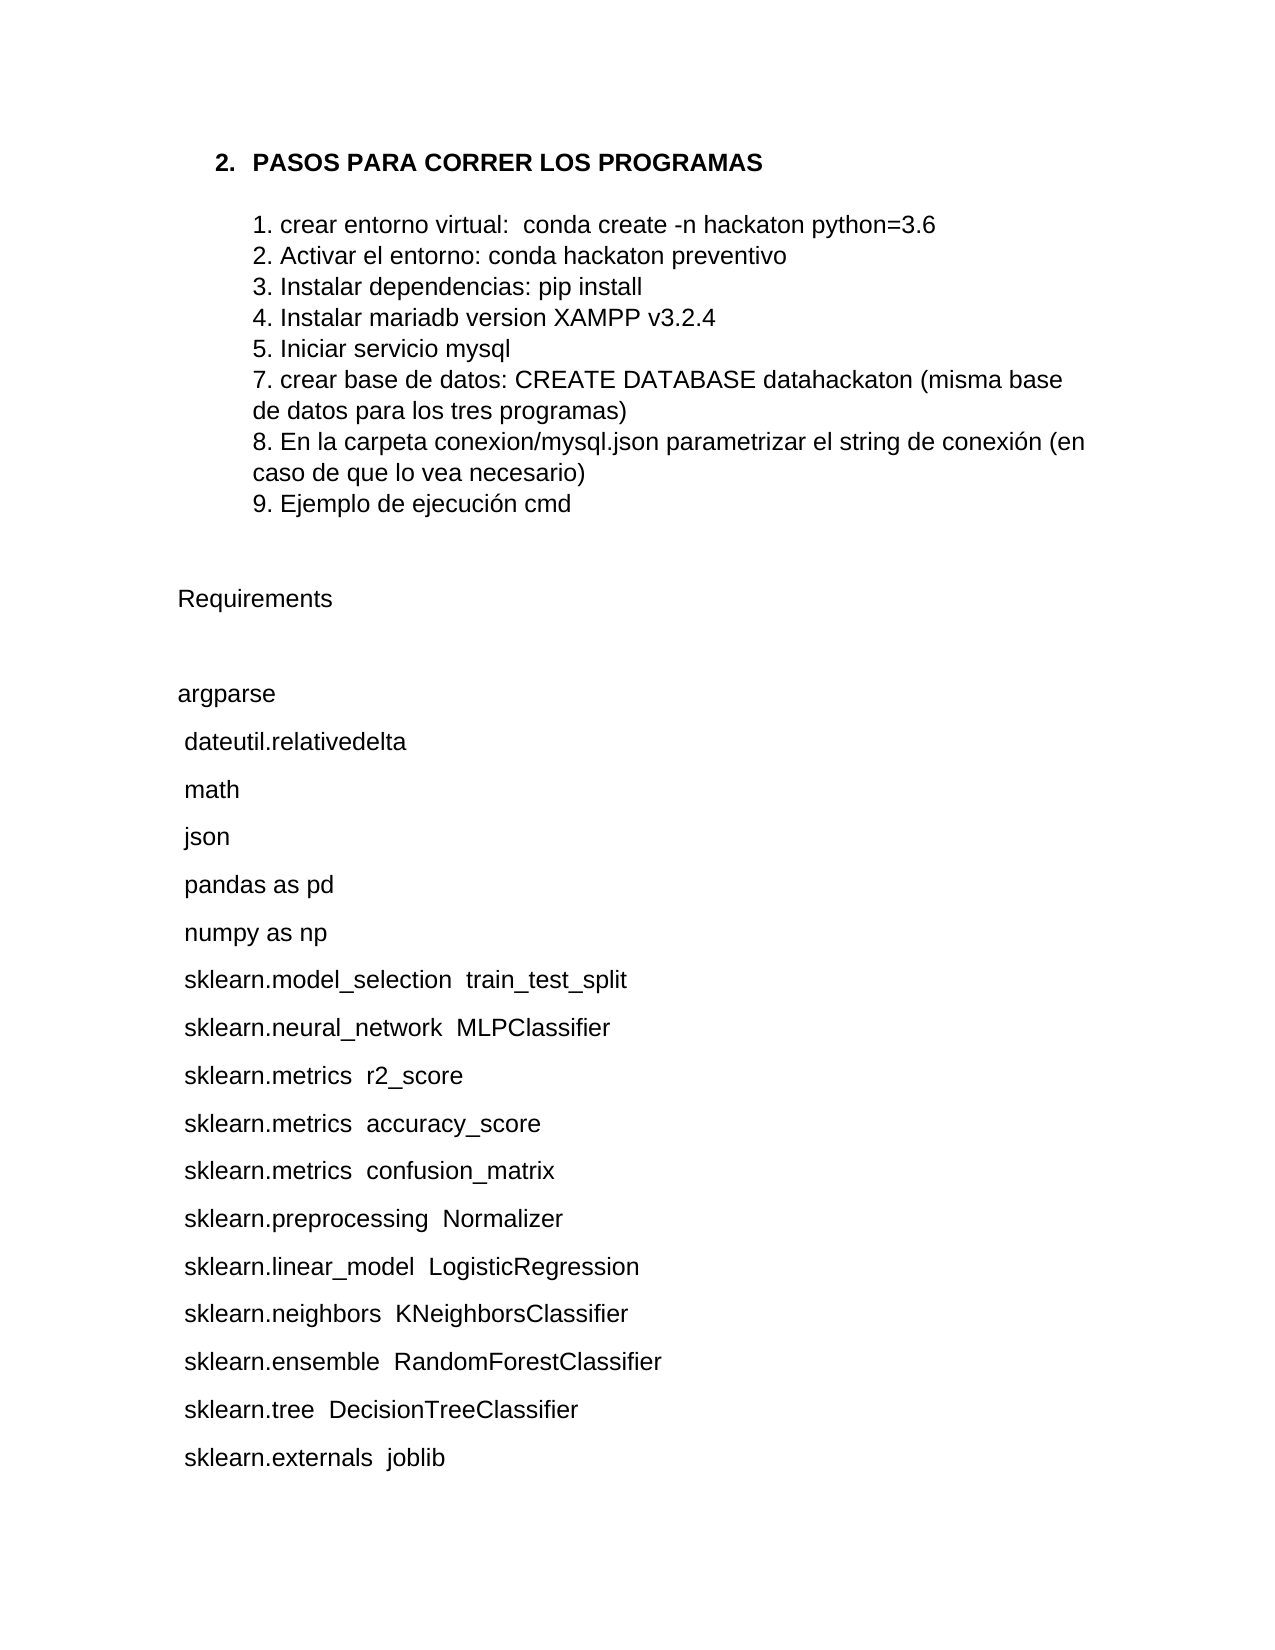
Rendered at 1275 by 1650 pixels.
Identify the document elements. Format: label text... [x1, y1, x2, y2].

text numpy as np [177, 918, 1098, 946]
text sklearn.neighbors KNeighborsClassifier [177, 1299, 1098, 1328]
list 3. Instalar dependencias: pip install [252, 272, 1098, 301]
list 7. crear base de datos: CREATE DATABASE datahackaton (misma base de datos para los tres programas) [252, 365, 1098, 425]
text sklearn.metrics r2_score [177, 1061, 1098, 1089]
list 9. Ejemplo de ejecución cmd [252, 489, 1098, 518]
text pandas as pd [177, 870, 1098, 899]
text math [177, 774, 1098, 803]
list 8. En la carpeta conexion/mysql.json parametrizar el string de conexión (en caso de que lo vea necesario) [252, 427, 1098, 487]
list 1. crear entorno virtual: conda create -n hackaton python=3.6 [252, 210, 1098, 238]
text json [177, 822, 1098, 851]
text sklearn.ensemble RandomForestClassifier [177, 1347, 1098, 1376]
list 5. Iniciar servicio mysql [252, 334, 1098, 363]
text sklearn.externals joblib [177, 1442, 1098, 1471]
text sklearn.neural_network MLPClassifier [177, 1013, 1098, 1042]
text sklearn.linear_model LogisticRegression [177, 1252, 1098, 1280]
text sklearn.tree DecisionTreeClassifier [177, 1395, 1098, 1423]
text sklearn.model_selection train_test_split [177, 965, 1098, 994]
text sklearn.metrics accuracy_score [177, 1108, 1098, 1137]
list PASOS PARA CORRER LOS PROGRAMAS [215, 148, 1098, 176]
text sklearn.metrics confusion_matrix [177, 1156, 1098, 1185]
text argparse [177, 679, 1098, 708]
list 4. Instalar mariadb version XAMPP v3.2.4 [252, 303, 1098, 332]
text Requirements [177, 584, 1098, 612]
list 2. Activar el entorno: conda hackaton preventivo [252, 241, 1098, 269]
text dateutil.relativedelta [177, 727, 1098, 756]
text sklearn.preprocessing Normalizer [177, 1204, 1098, 1233]
